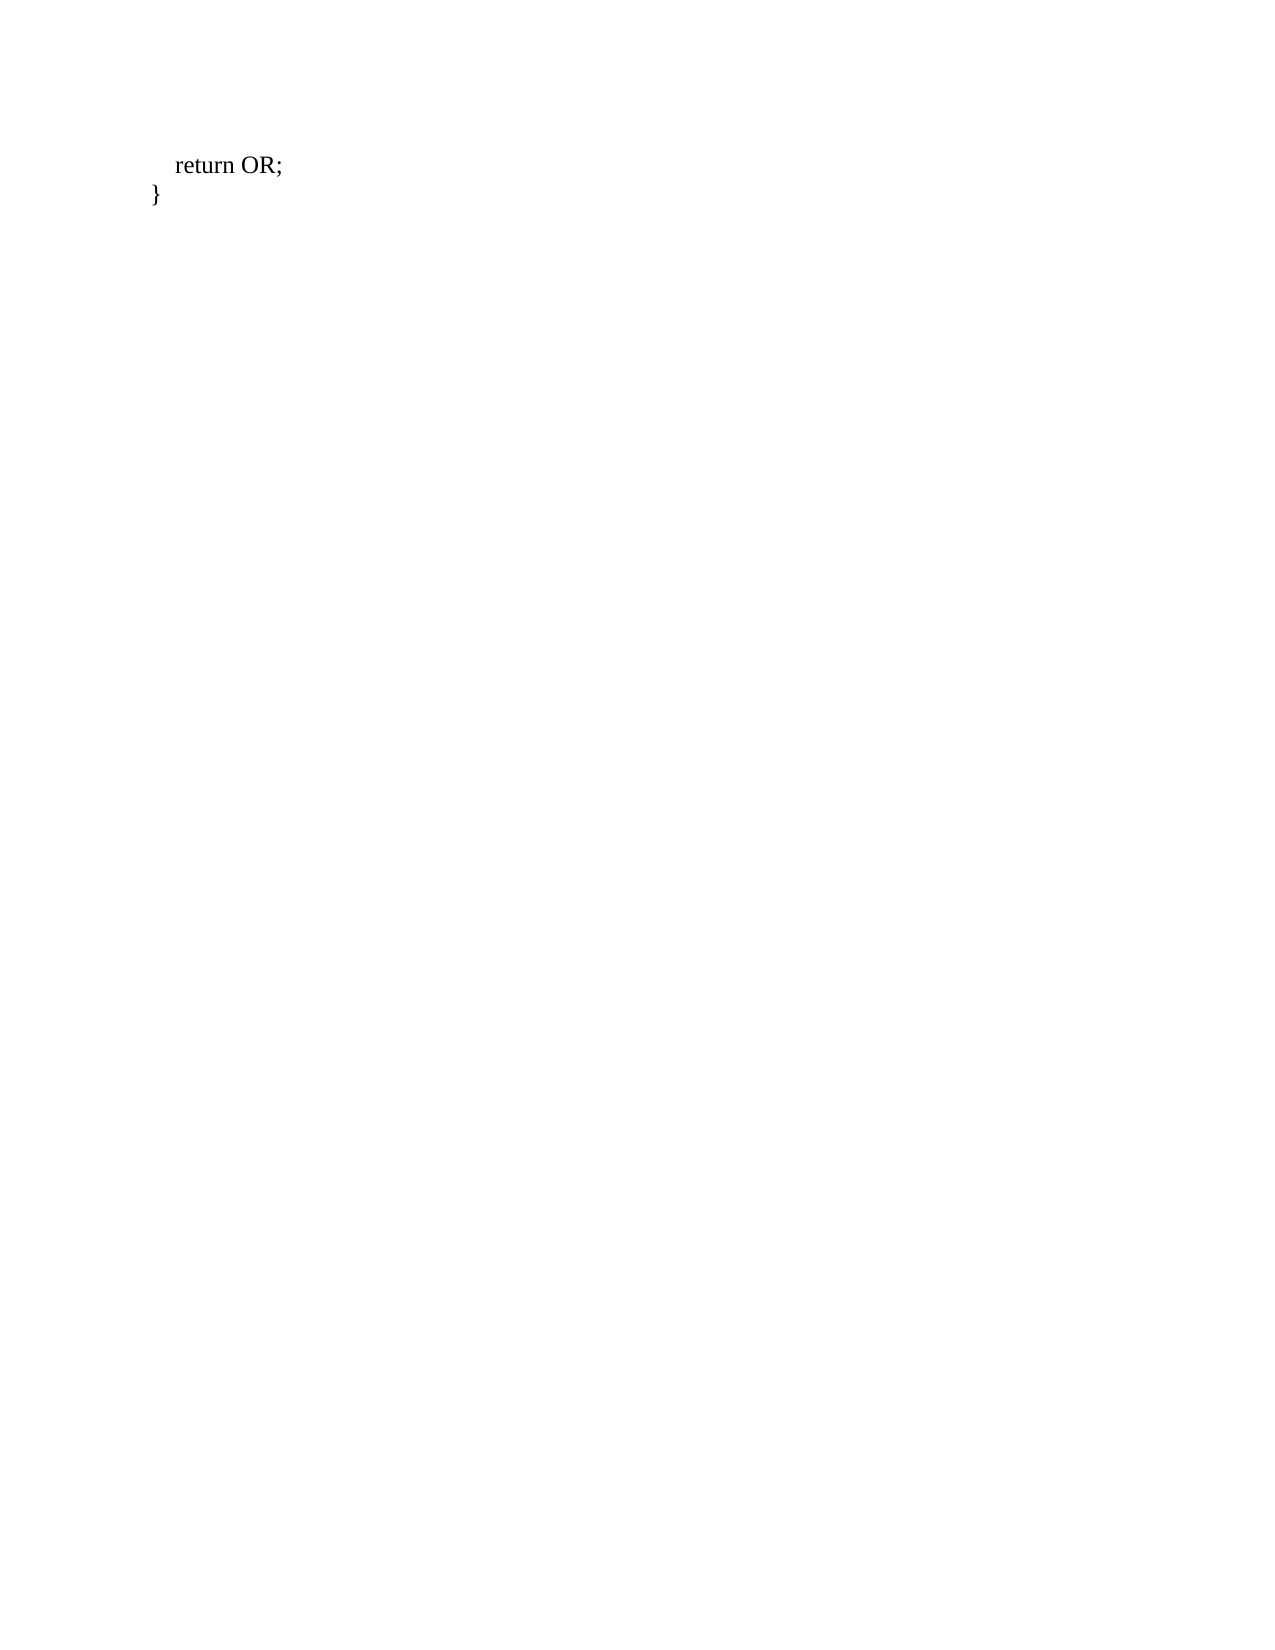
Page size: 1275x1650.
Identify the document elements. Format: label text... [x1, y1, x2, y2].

text return OR; [150, 150, 1125, 179]
text } [150, 179, 1125, 207]
